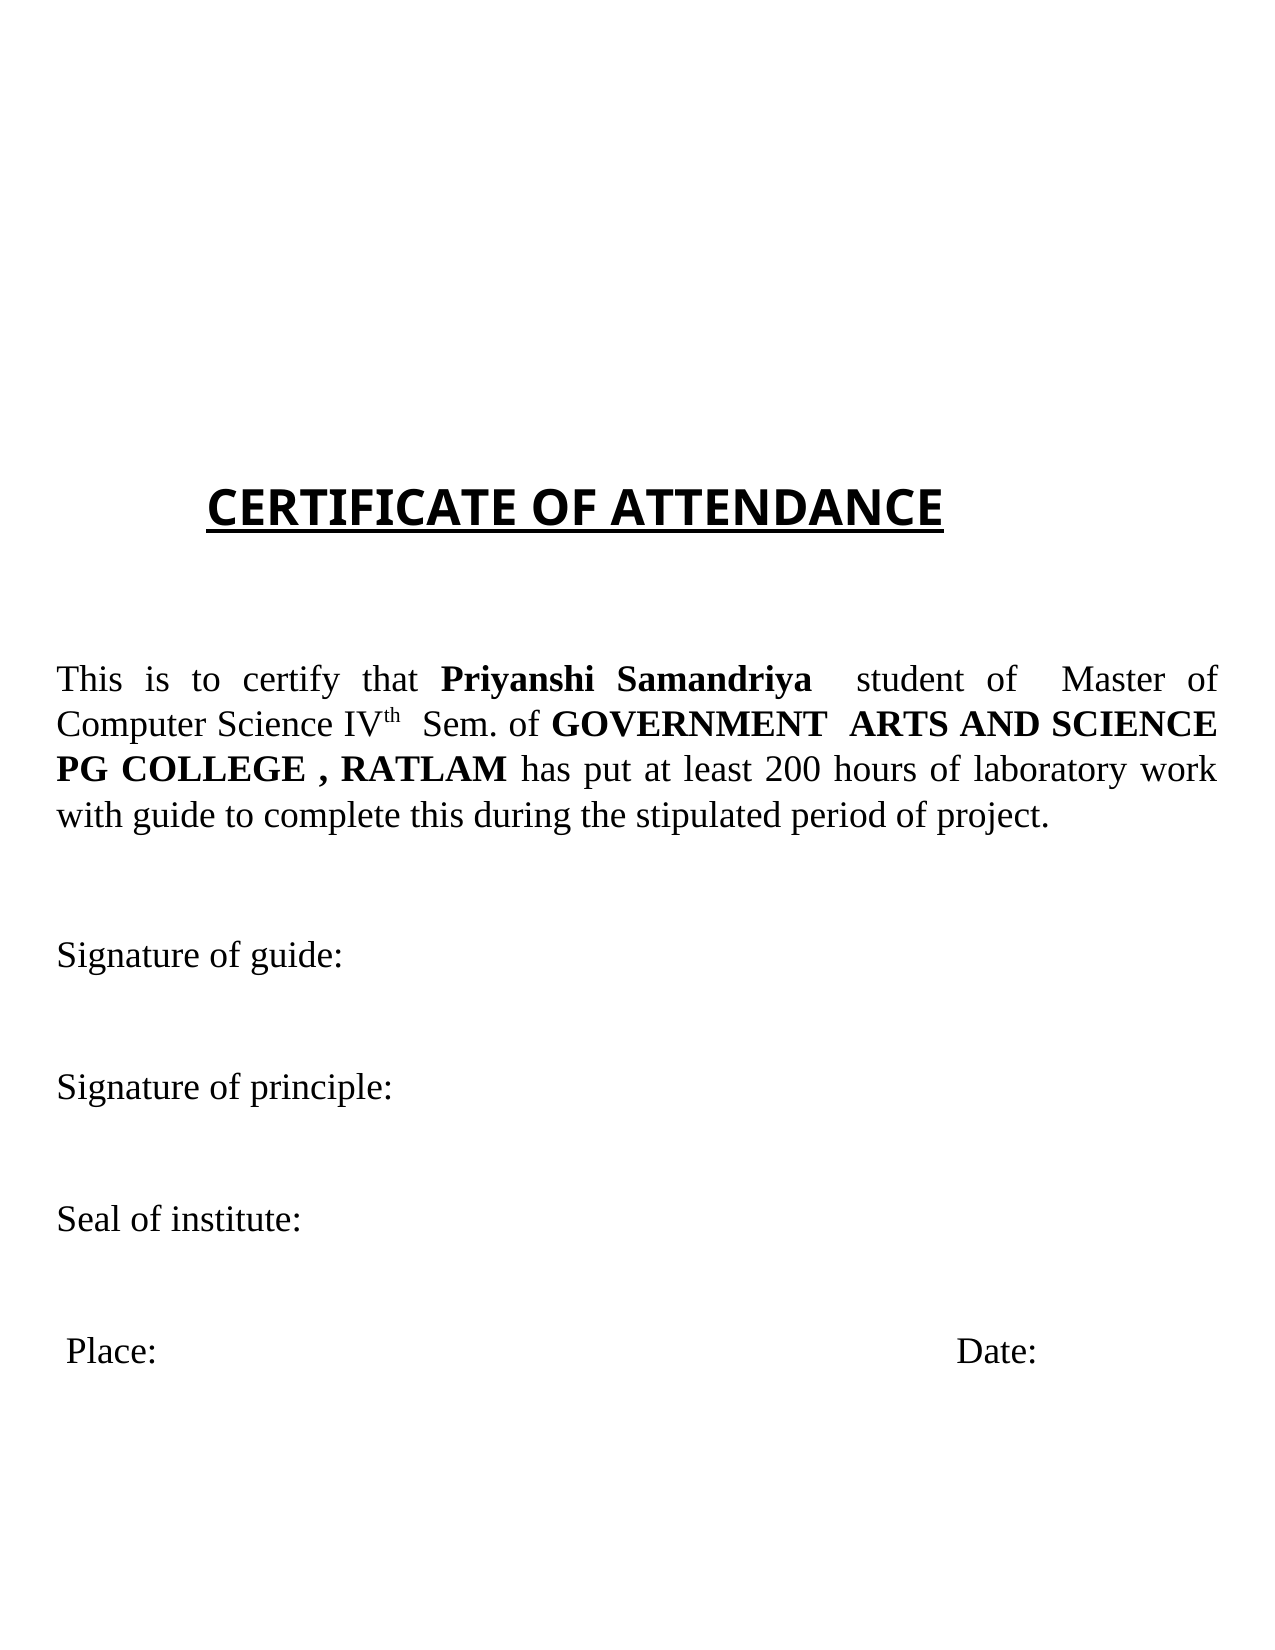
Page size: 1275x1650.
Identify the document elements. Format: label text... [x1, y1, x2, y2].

text Seal of institute: [56, 1197, 1219, 1240]
text Signature of guide: [56, 932, 1219, 976]
text This is to certify that Priyanshi Samandriya student of Master of Computer Science IVth Sem. of GOVERNMENT ARTS AND SCIENCE PG COLLEGE , RATLAM has put at least 200 hours of laboratory work with guide to complete this during the stipulated period of project. [56, 656, 1219, 835]
text Signature of principle: [56, 1064, 1219, 1108]
text Place: Date: [56, 1329, 1219, 1417]
text CERTIFICATE OF ATTENDANCE [206, 472, 1219, 540]
